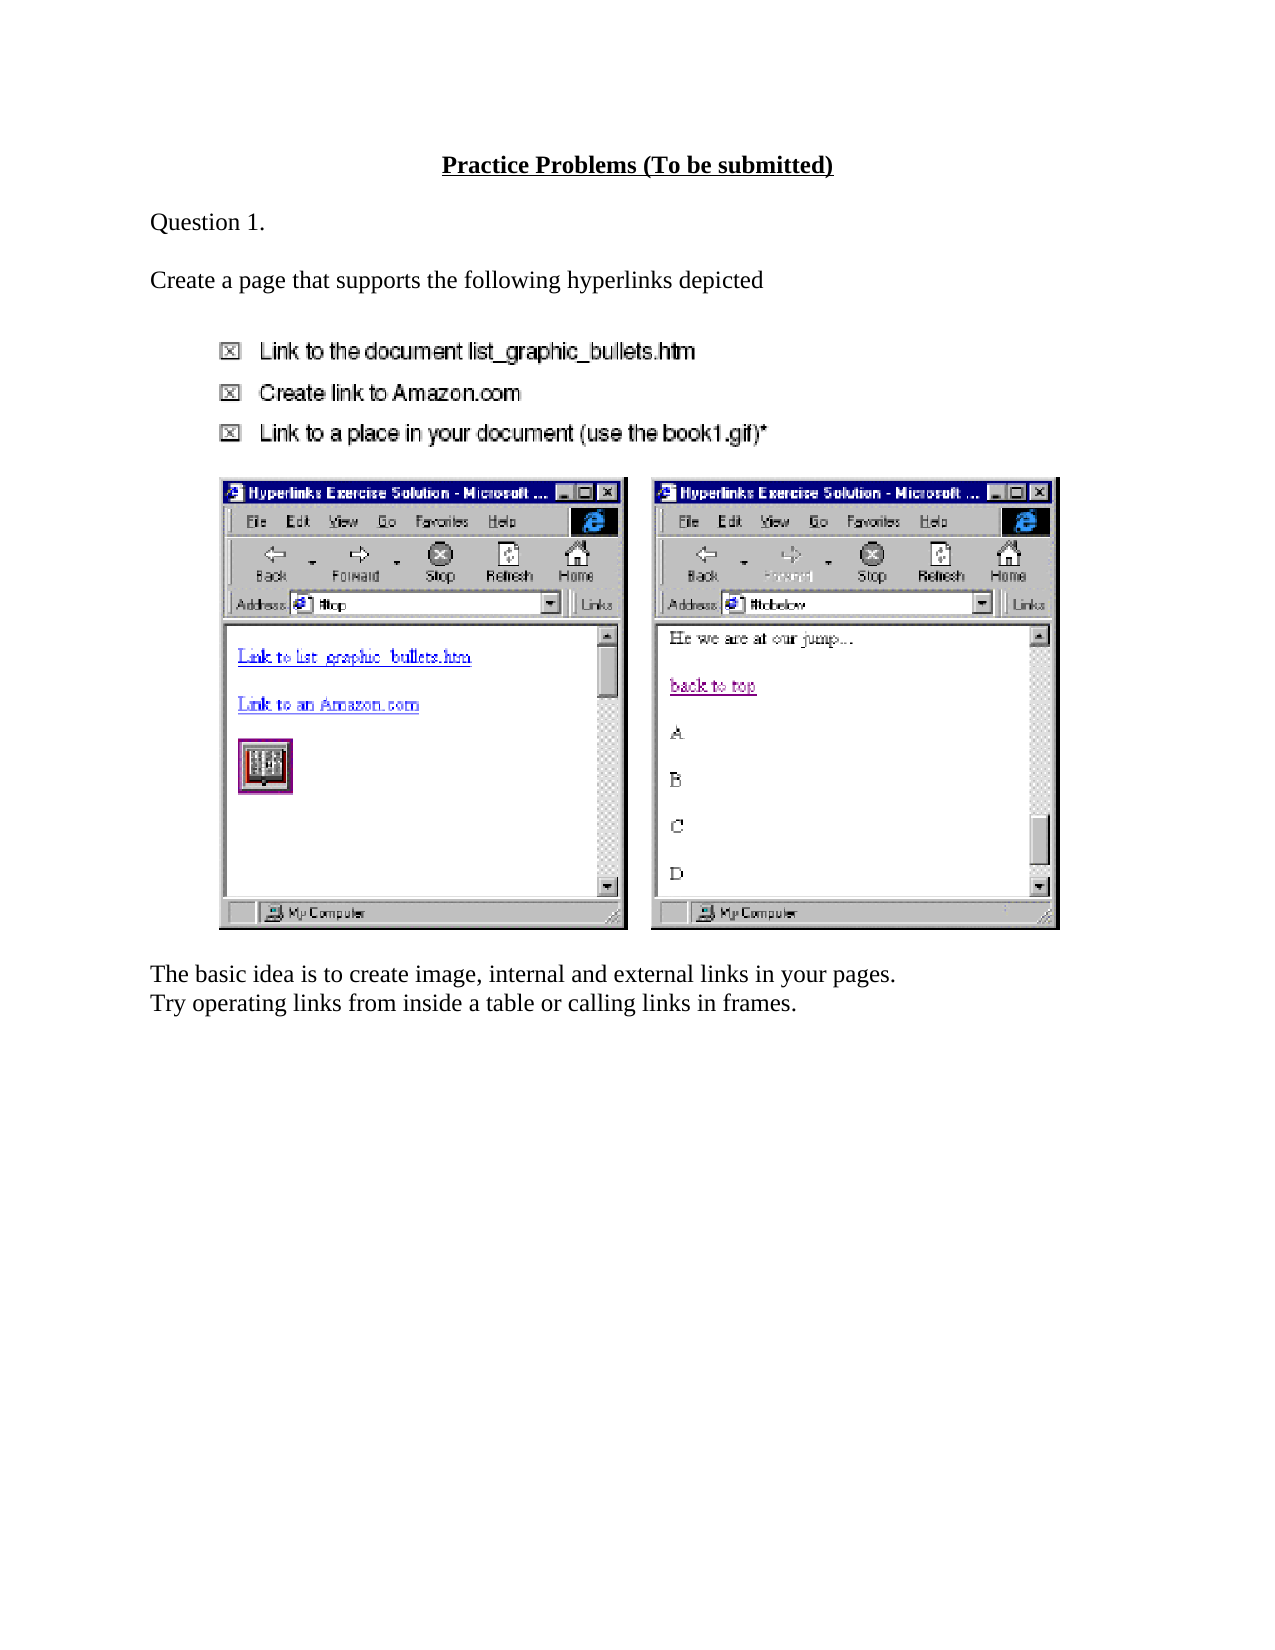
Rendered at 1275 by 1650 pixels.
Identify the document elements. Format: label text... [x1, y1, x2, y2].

text Practice Problems (To be submitted) [150, 150, 1125, 179]
text Try operating links from inside a table or calling links in frames. [150, 988, 1125, 1017]
text Question 1. [150, 207, 1125, 236]
text Create a page that supports the following hyperlinks depicted [150, 265, 1125, 294]
text The basic idea is to create image, internal and external links in your pages. [150, 959, 1125, 988]
picture [150, 322, 1082, 935]
